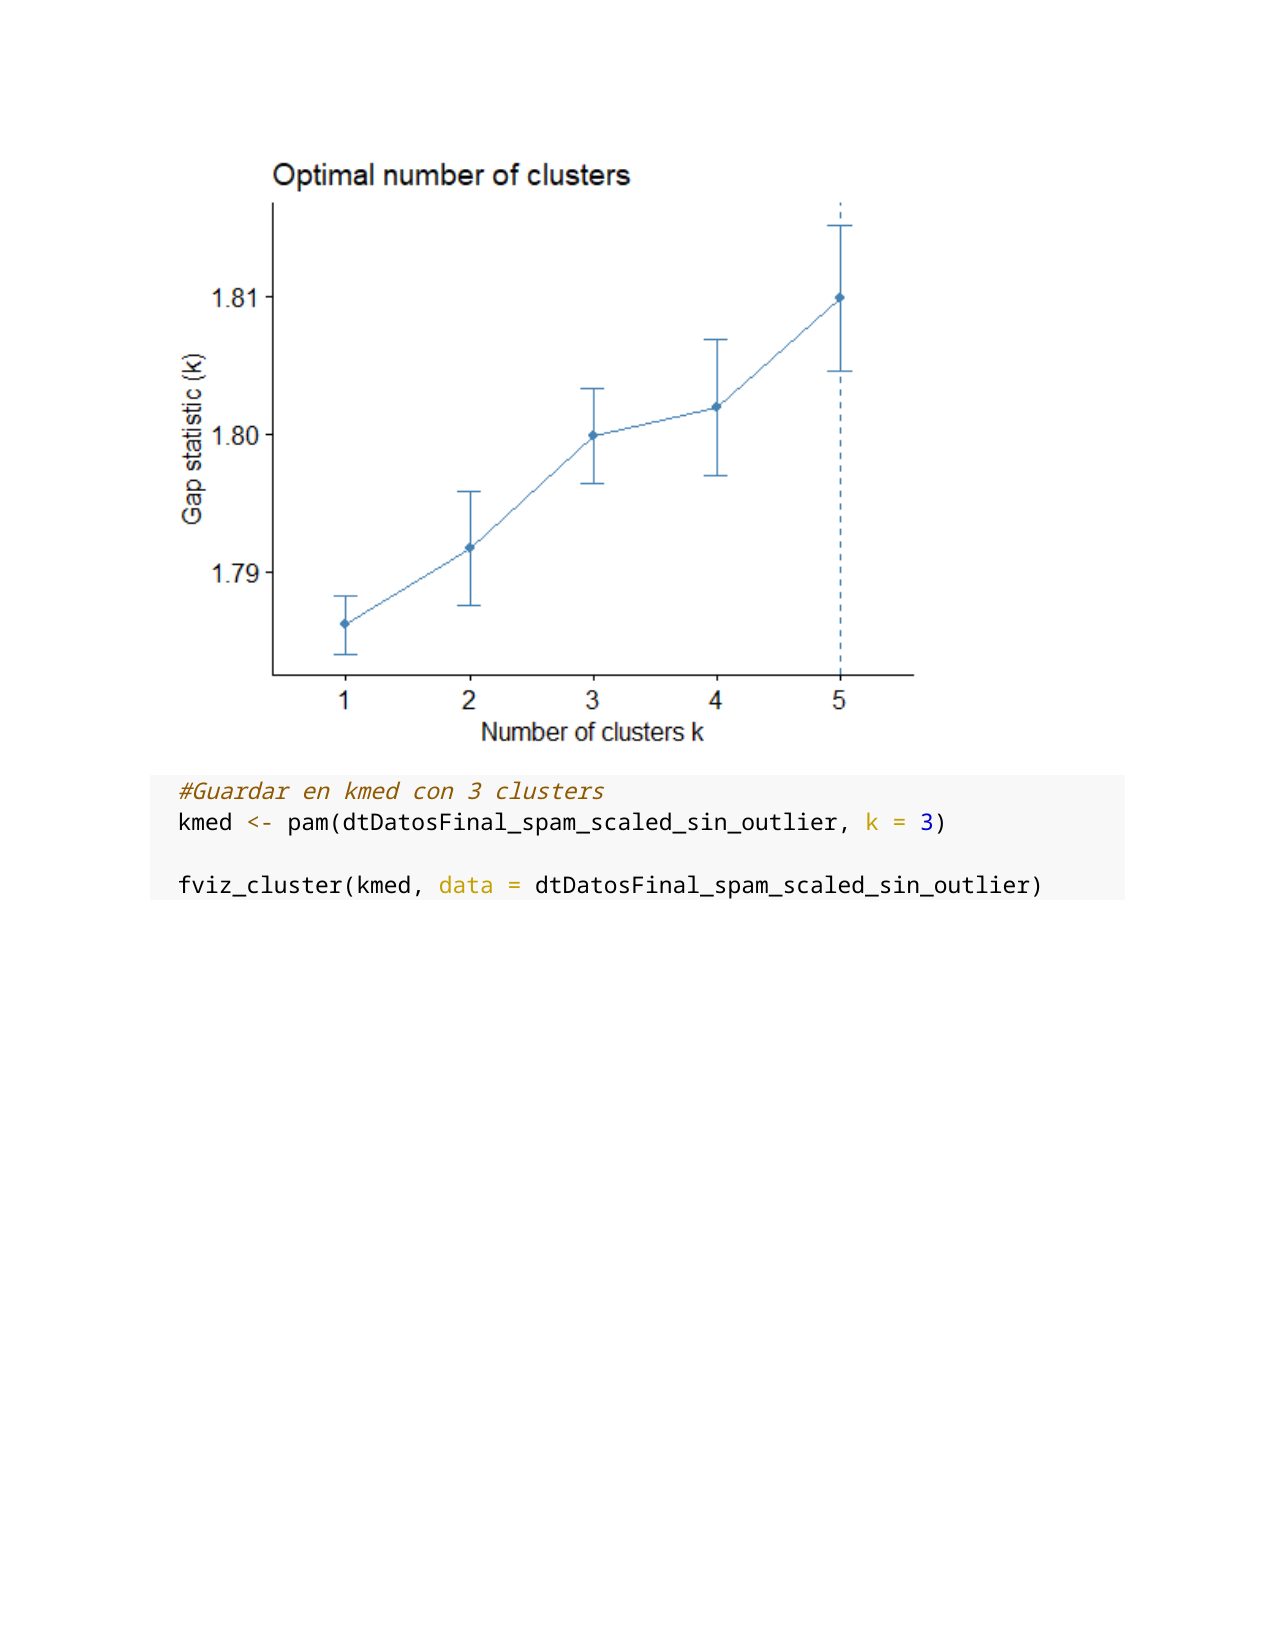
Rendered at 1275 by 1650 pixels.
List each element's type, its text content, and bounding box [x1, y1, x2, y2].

picture [168, 150, 927, 757]
text #Guardar en kmed con 3 clusters kmed <- pam(dtDatosFinal_spam_scaled_sin_outlier, k = 3) fviz_cluster(kmed, data = dtDatosFinal_spam_scaled_sin_outlier) [150, 775, 1125, 900]
